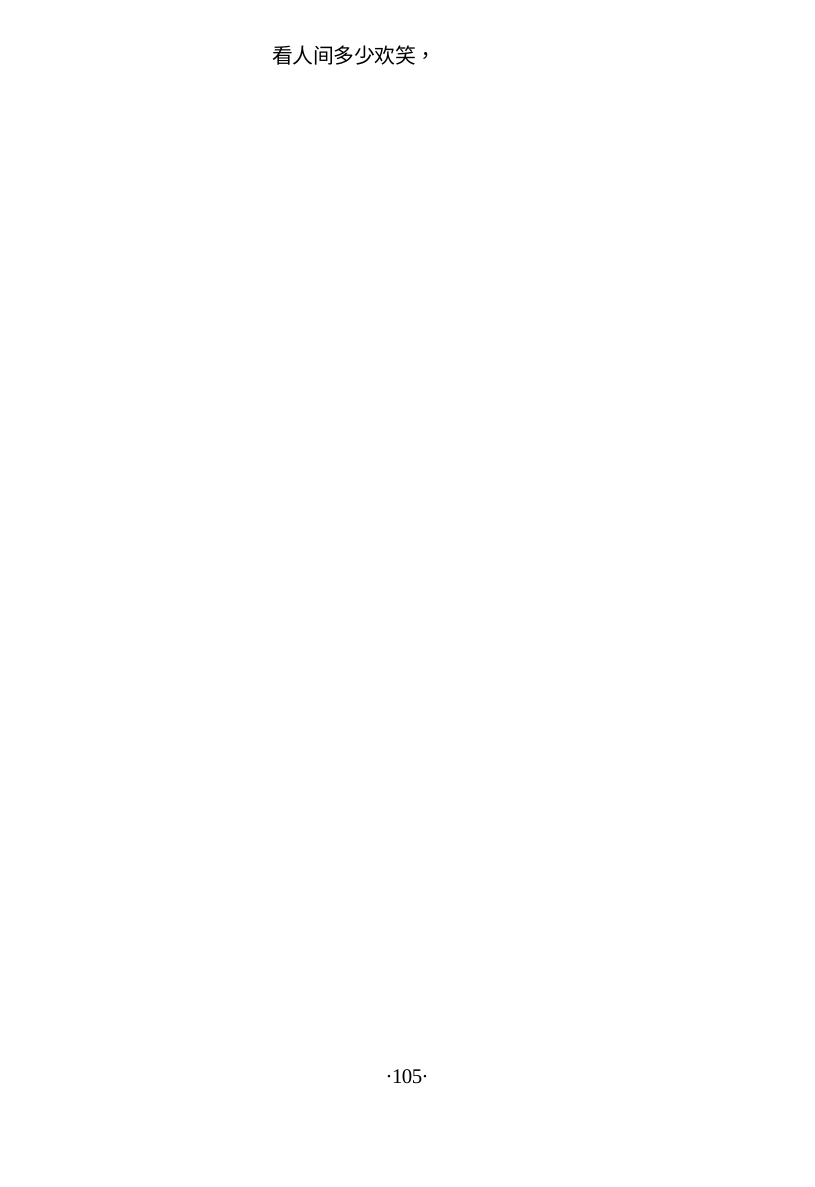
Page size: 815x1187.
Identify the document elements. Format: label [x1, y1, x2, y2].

text [272, 42, 453, 70]
